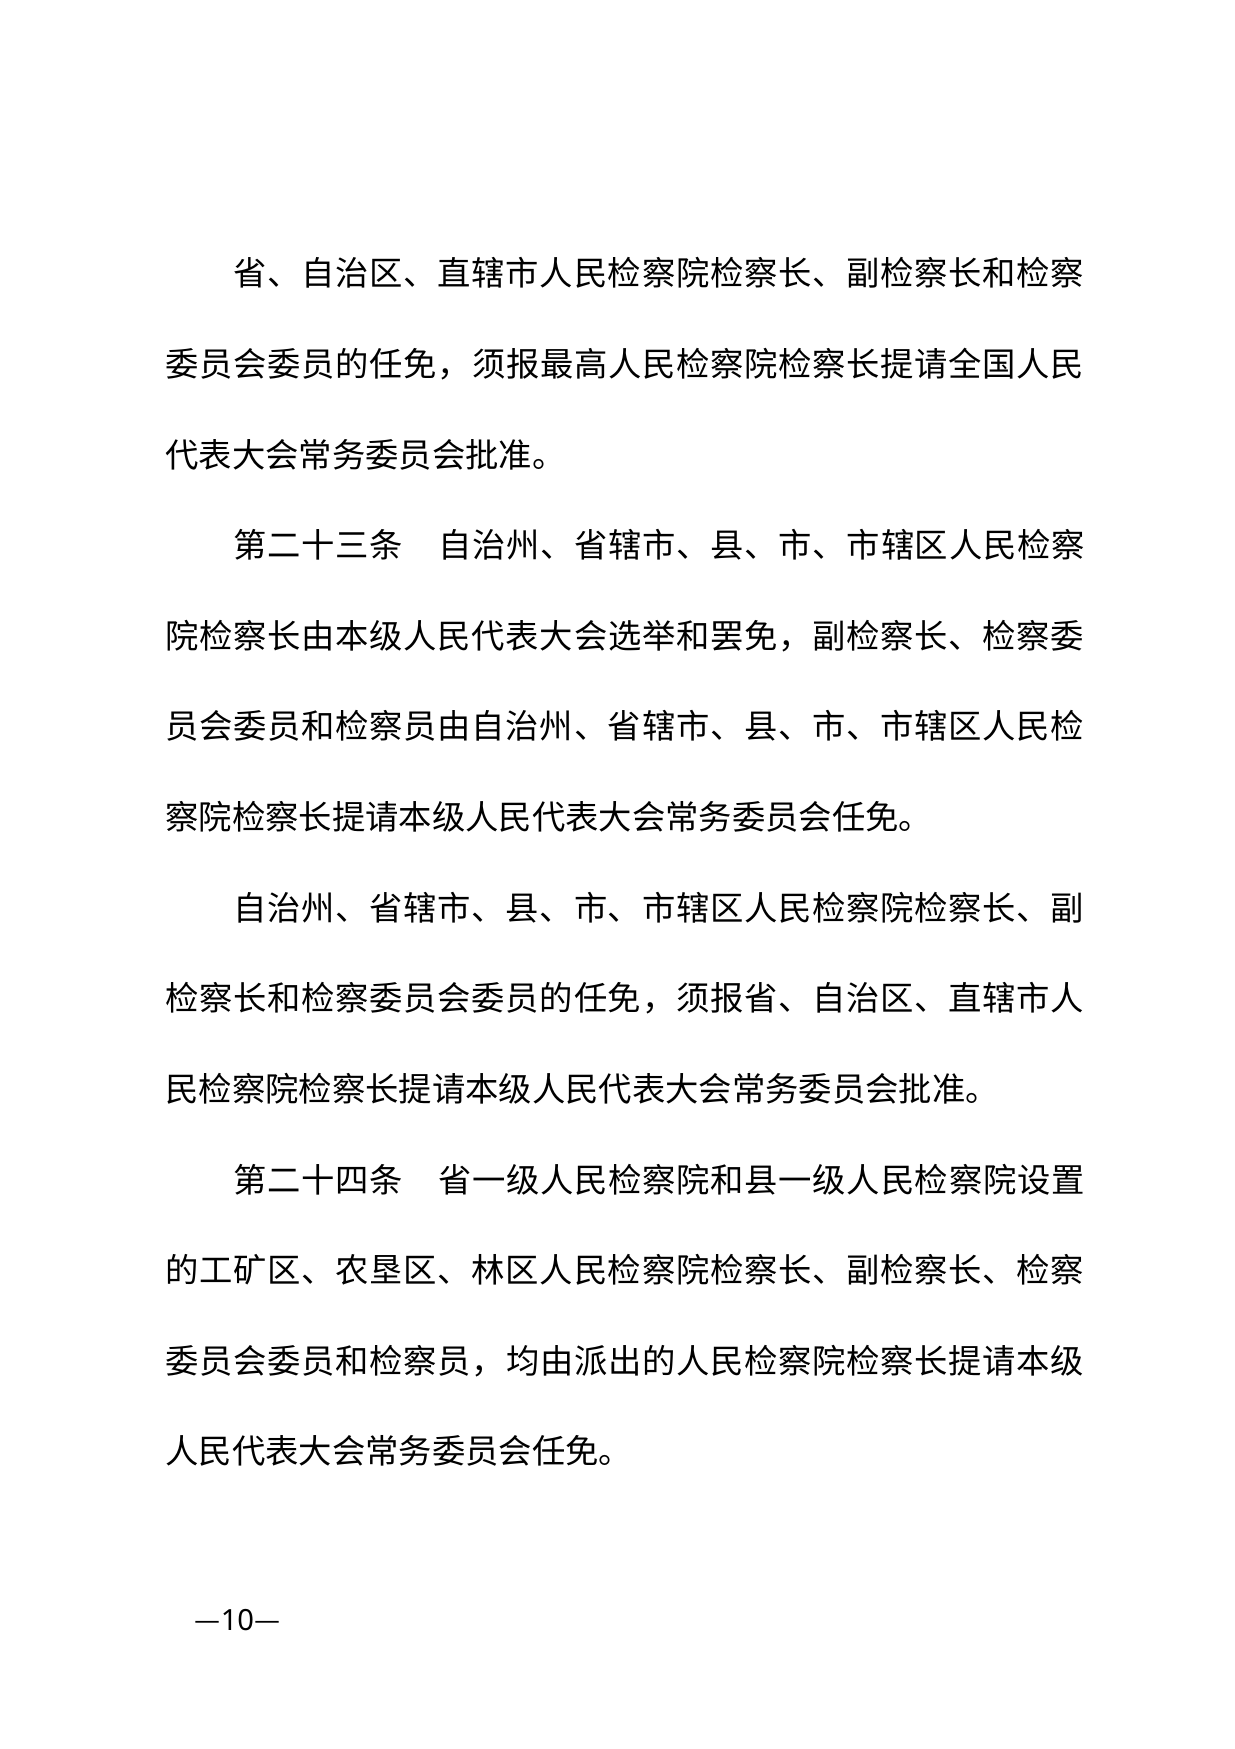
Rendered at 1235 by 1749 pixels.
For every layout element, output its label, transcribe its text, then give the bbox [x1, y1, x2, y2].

text 省、自治区、直辖市人民检察院检察长、副检察长和检察委员会委员的任免，须报最高人民检察院检察长提请全国人民代表大会常务委员会批准。 [165, 226, 1087, 498]
text 自治州、省辖市、县、市、市辖区人民检察院检察长、副检察长和检察委员会委员的任免，须报省、自治区、直辖市人民检察院检察长提请本级人民代表大会常务委员会批准。 [165, 860, 1087, 1132]
text 第二十三条 自治州、省辖市、县、市、市辖区人民检察院检察长由本级人民代表大会选举和罢免，副检察长、检察委员会委员和检察员由自治州、省辖市、县、市、市辖区人民检察院检察长提请本级人民代表大会常务委员会任免。 [165, 498, 1087, 860]
text 第二十四条 省一级人民检察院和县一级人民检察院设置的工矿区、农垦区、林区人民检察院检察长、副检察长、检察委员会委员和检察员，均由派出的人民检察院检察长提请本级人民代表大会常务委员会任免。 [165, 1132, 1087, 1495]
